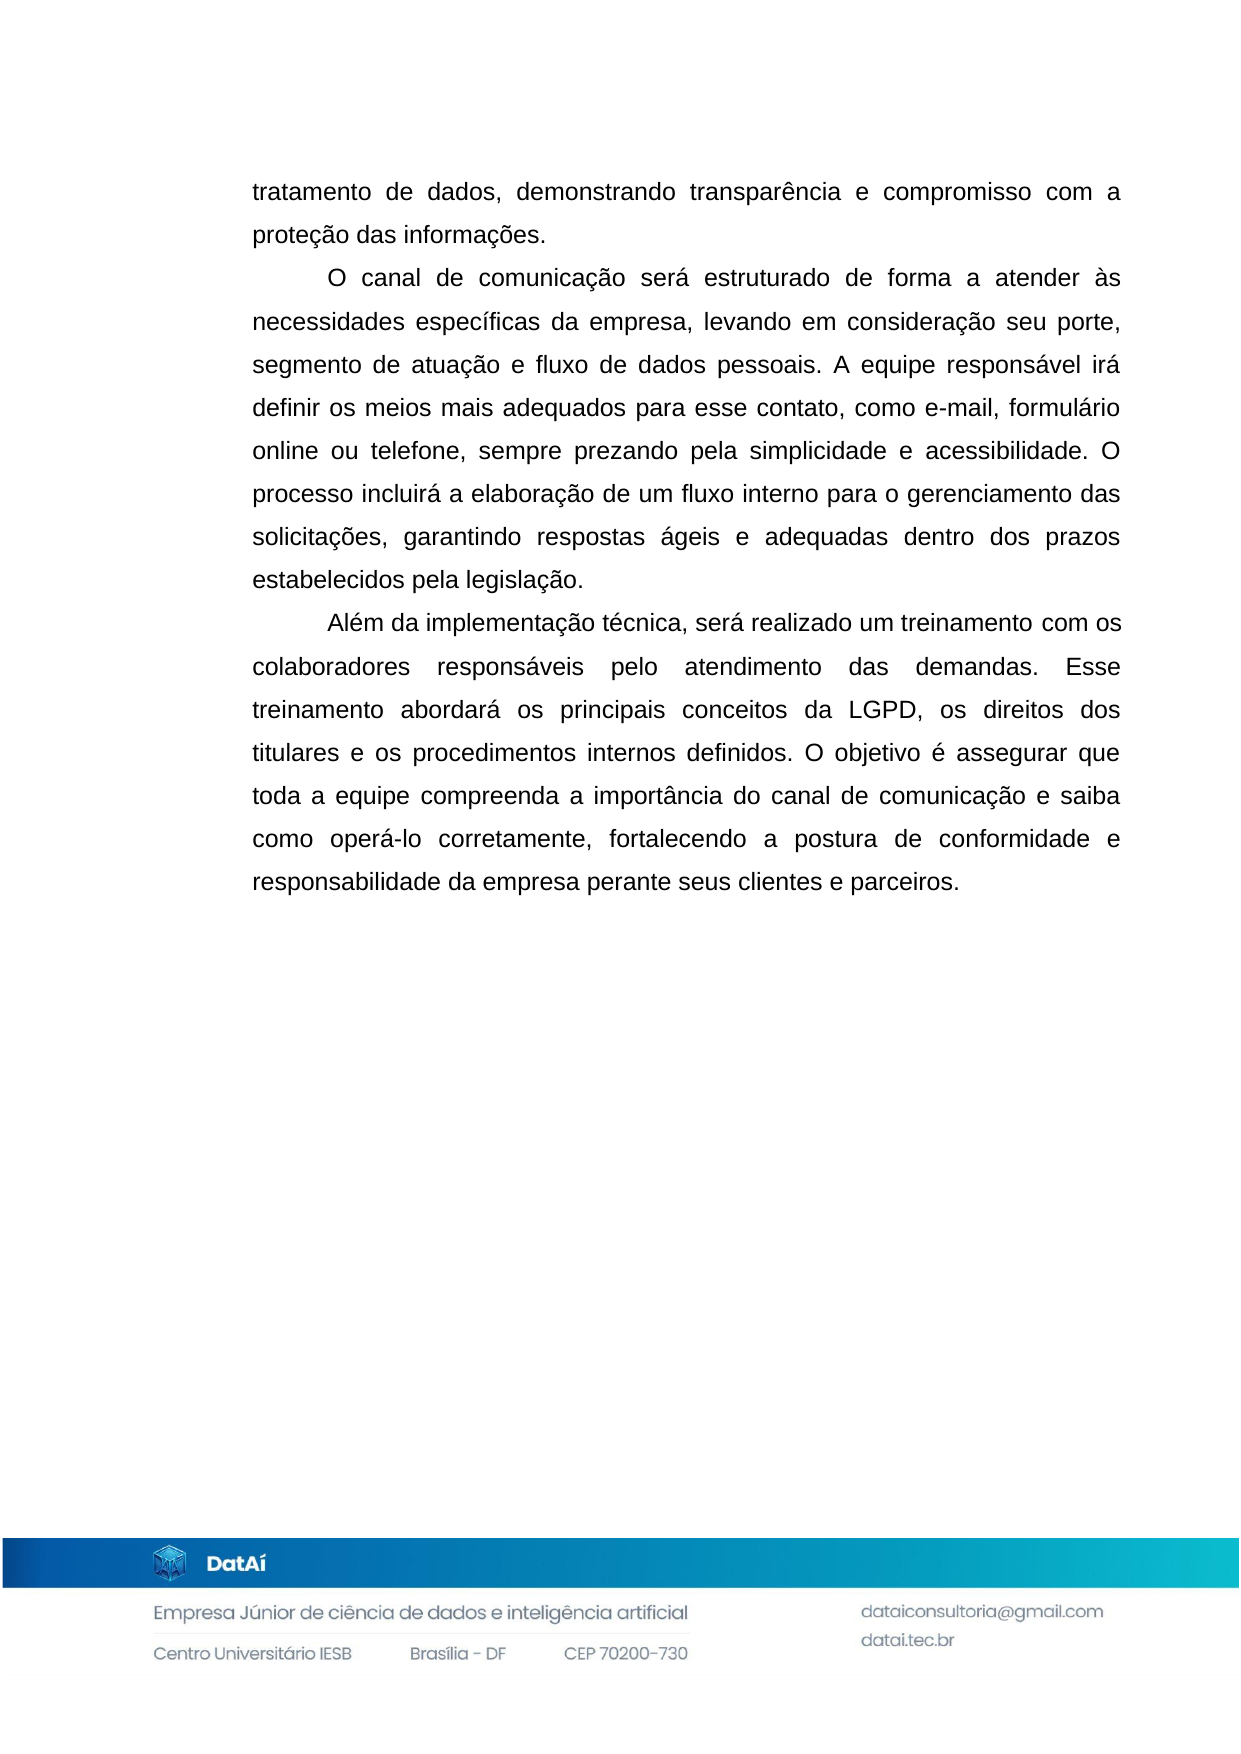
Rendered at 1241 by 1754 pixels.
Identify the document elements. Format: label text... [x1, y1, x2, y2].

text O canal de comunicação será estruturado de forma a atender às necessidades específicas da empresa, levando em consideração seu porte, segmento de atuação e fluxo de dados pessoais. A equipe responsável irá definir os meios mais adequados para esse contato, como e-mail, formulário online ou telefone, sempre prezando pela simplicidade e acessibilidade. O processo incluirá a elaboração de um fluxo interno para o gerenciamento das solicitações, garantindo respostas ágeis e adequadas dentro dos prazos estabelecidos pela legislação. [252, 263, 1122, 594]
text Além da implementação técnica, será realizado um treinamento com os colaboradores responsáveis pelo atendimento das demandas. Esse treinamento abordará os principais conceitos da LGPD, os direitos dos titulares e os procedimentos internos definidos. O objetivo é assegurar que toda a equipe compreenda a importância do canal de comunicação e saiba como operá-lo corretamente, fortalecendo a postura de conformidade e responsabilidade da empresa perante seus clientes e parceiros. [252, 608, 1122, 896]
picture [2, 1538, 1239, 1675]
